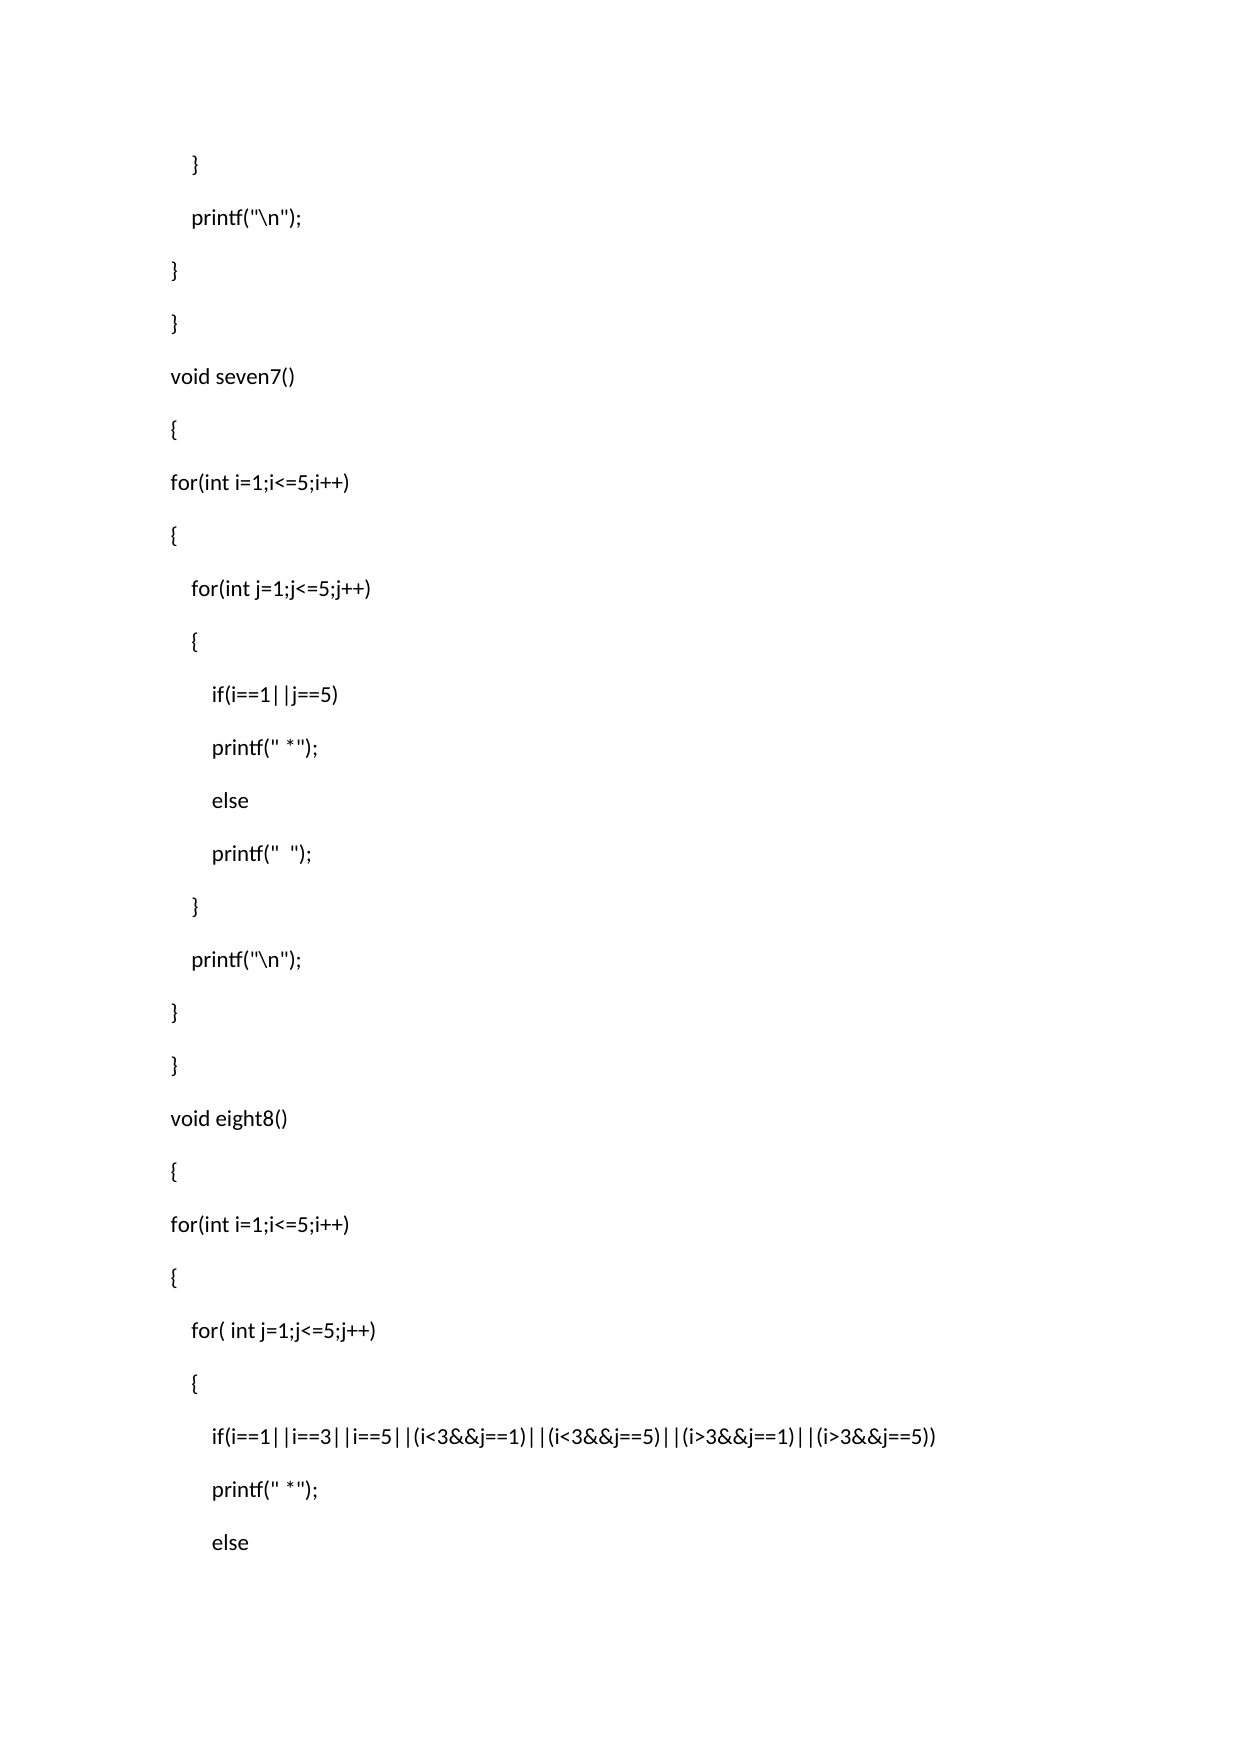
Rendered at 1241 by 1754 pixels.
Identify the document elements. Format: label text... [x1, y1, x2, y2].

text if(i==1||j==5) [150, 680, 1090, 708]
text { [150, 627, 1090, 655]
text } [150, 1051, 1090, 1079]
text void seven7() [150, 362, 1090, 390]
text } [150, 150, 1090, 178]
text } [150, 256, 1090, 284]
text void eight8() [150, 1104, 1090, 1132]
text printf(" *"); [150, 1476, 1090, 1503]
text for(int i=1;i<=5;i++) [150, 468, 1090, 496]
text for(int i=1;i<=5;i++) [150, 1210, 1090, 1238]
text printf("\n"); [150, 945, 1090, 973]
text else [150, 786, 1090, 814]
text printf("\n"); [150, 203, 1090, 231]
text { [150, 521, 1090, 549]
text } [150, 892, 1090, 920]
text { [150, 1263, 1090, 1291]
text } [150, 309, 1090, 337]
text for( int j=1;j<=5;j++) [150, 1316, 1090, 1344]
text printf(" *"); [150, 733, 1090, 761]
text for(int j=1;j<=5;j++) [150, 574, 1090, 602]
text } [150, 998, 1090, 1026]
text printf(" "); [150, 839, 1090, 867]
text { [150, 1157, 1090, 1185]
text else [150, 1528, 1090, 1557]
text { [150, 415, 1090, 443]
text if(i==1||i==3||i==5||(i<3&&j==1)||(i<3&&j==5)||(i>3&&j==1)||(i>3&&j==5)) [150, 1422, 1090, 1451]
text { [150, 1369, 1090, 1397]
